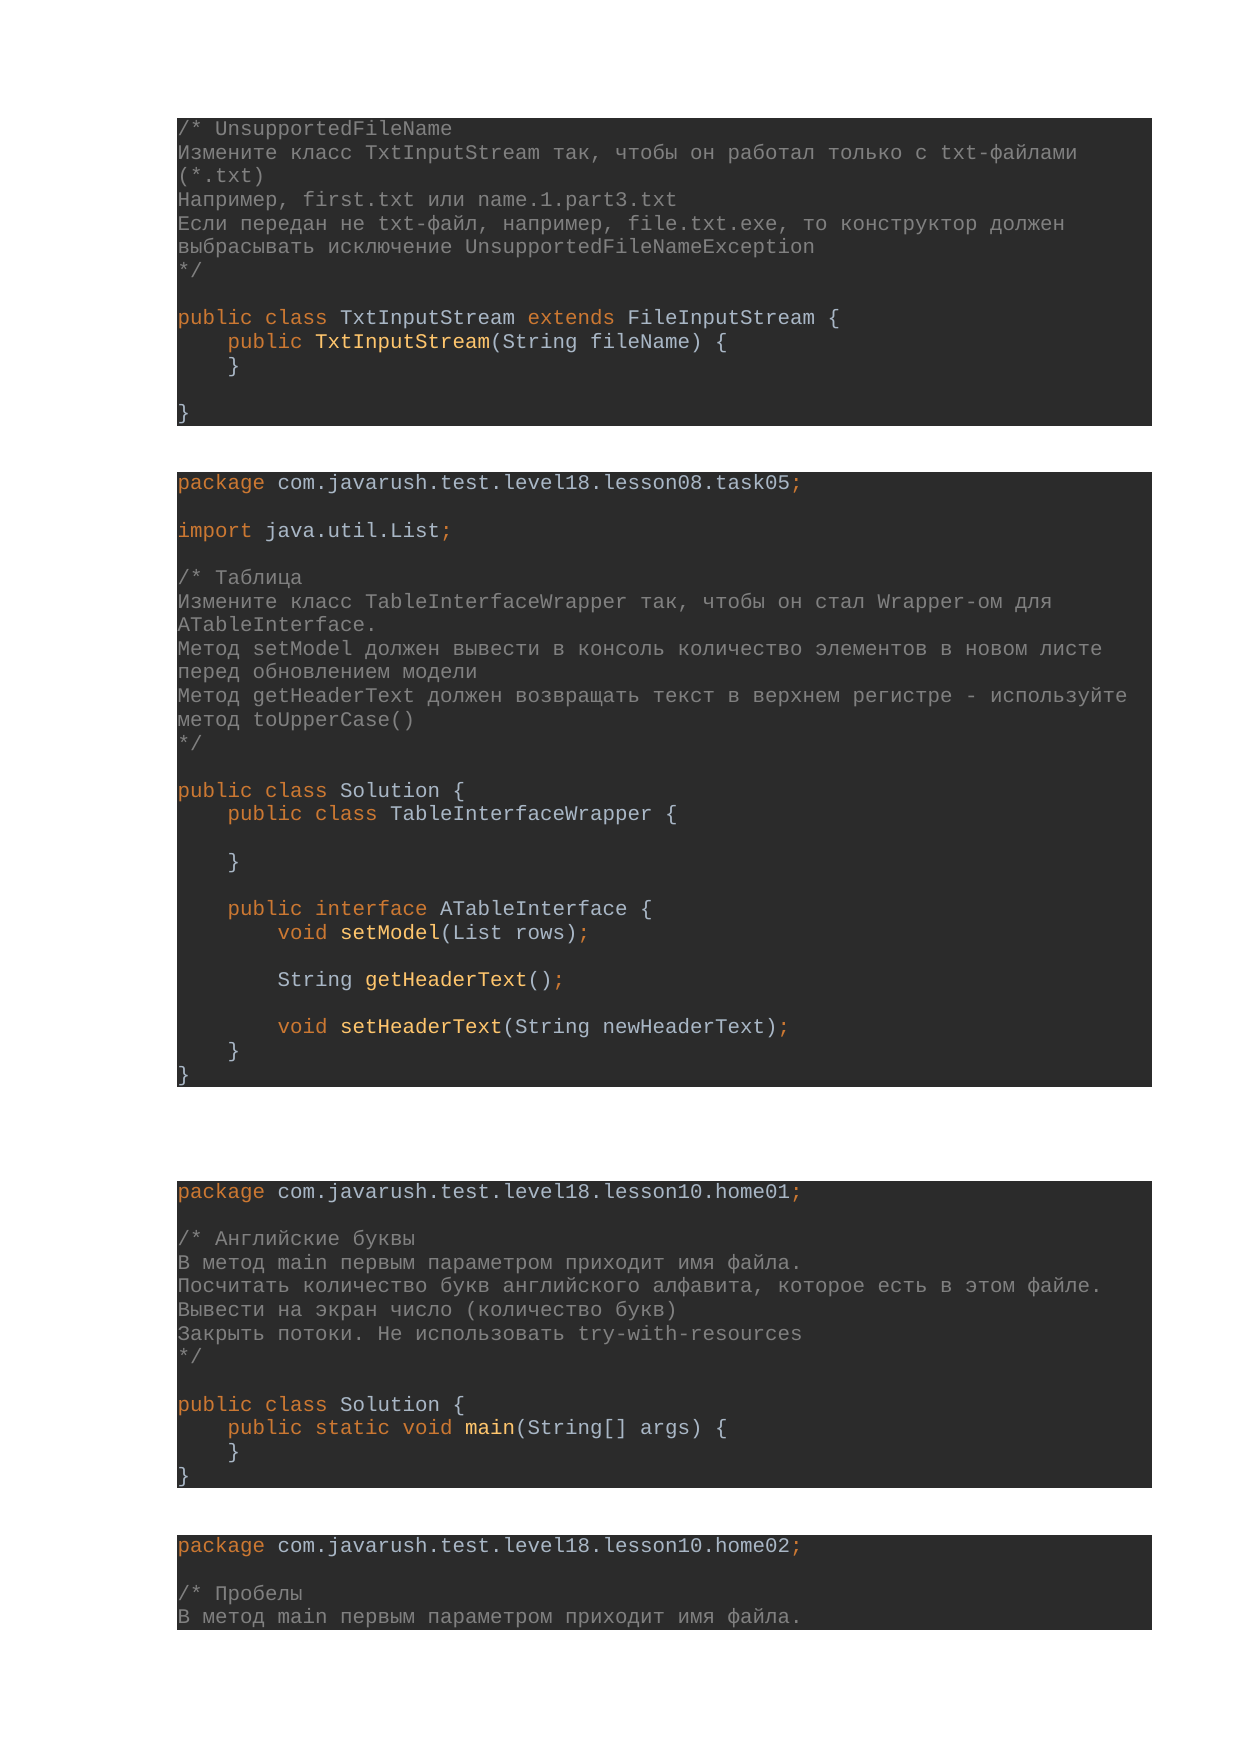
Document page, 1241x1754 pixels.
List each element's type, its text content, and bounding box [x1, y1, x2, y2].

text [177, 118, 1152, 426]
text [177, 1535, 1152, 1630]
text package com.javarush.test.level18.lesson10.home01; /* Английские буквы В метод main первым параметром приходит имя файла. Посчитать количество букв английского алфавита, которое есть в этом файле. Вывести на экран число (количество букв) Закрыть потоки. Не использовать try-with-resources */ public class Solution { public static void main(String[] args) { } } [177, 1181, 1152, 1488]
text package com.javarush.test.level18.lesson08.task05; import java.util.List; /* Таблица Измените класс TableInterfaceWrapper так, чтобы он стал Wrapper-ом для ATableInterface. Метод setModel должен вывести в консоль количество элементов в новом листе перед обновлением модели Метод getHeaderText должен возвращать текст в верхнем регистре - используйте метод toUpperCase() */ public class Solution { public class TableInterfaceWrapper { } public interface ATableInterface { void setModel(List rows); String getHeaderText(); void setHeaderText(String newHeaderText); } } [177, 472, 1152, 1087]
